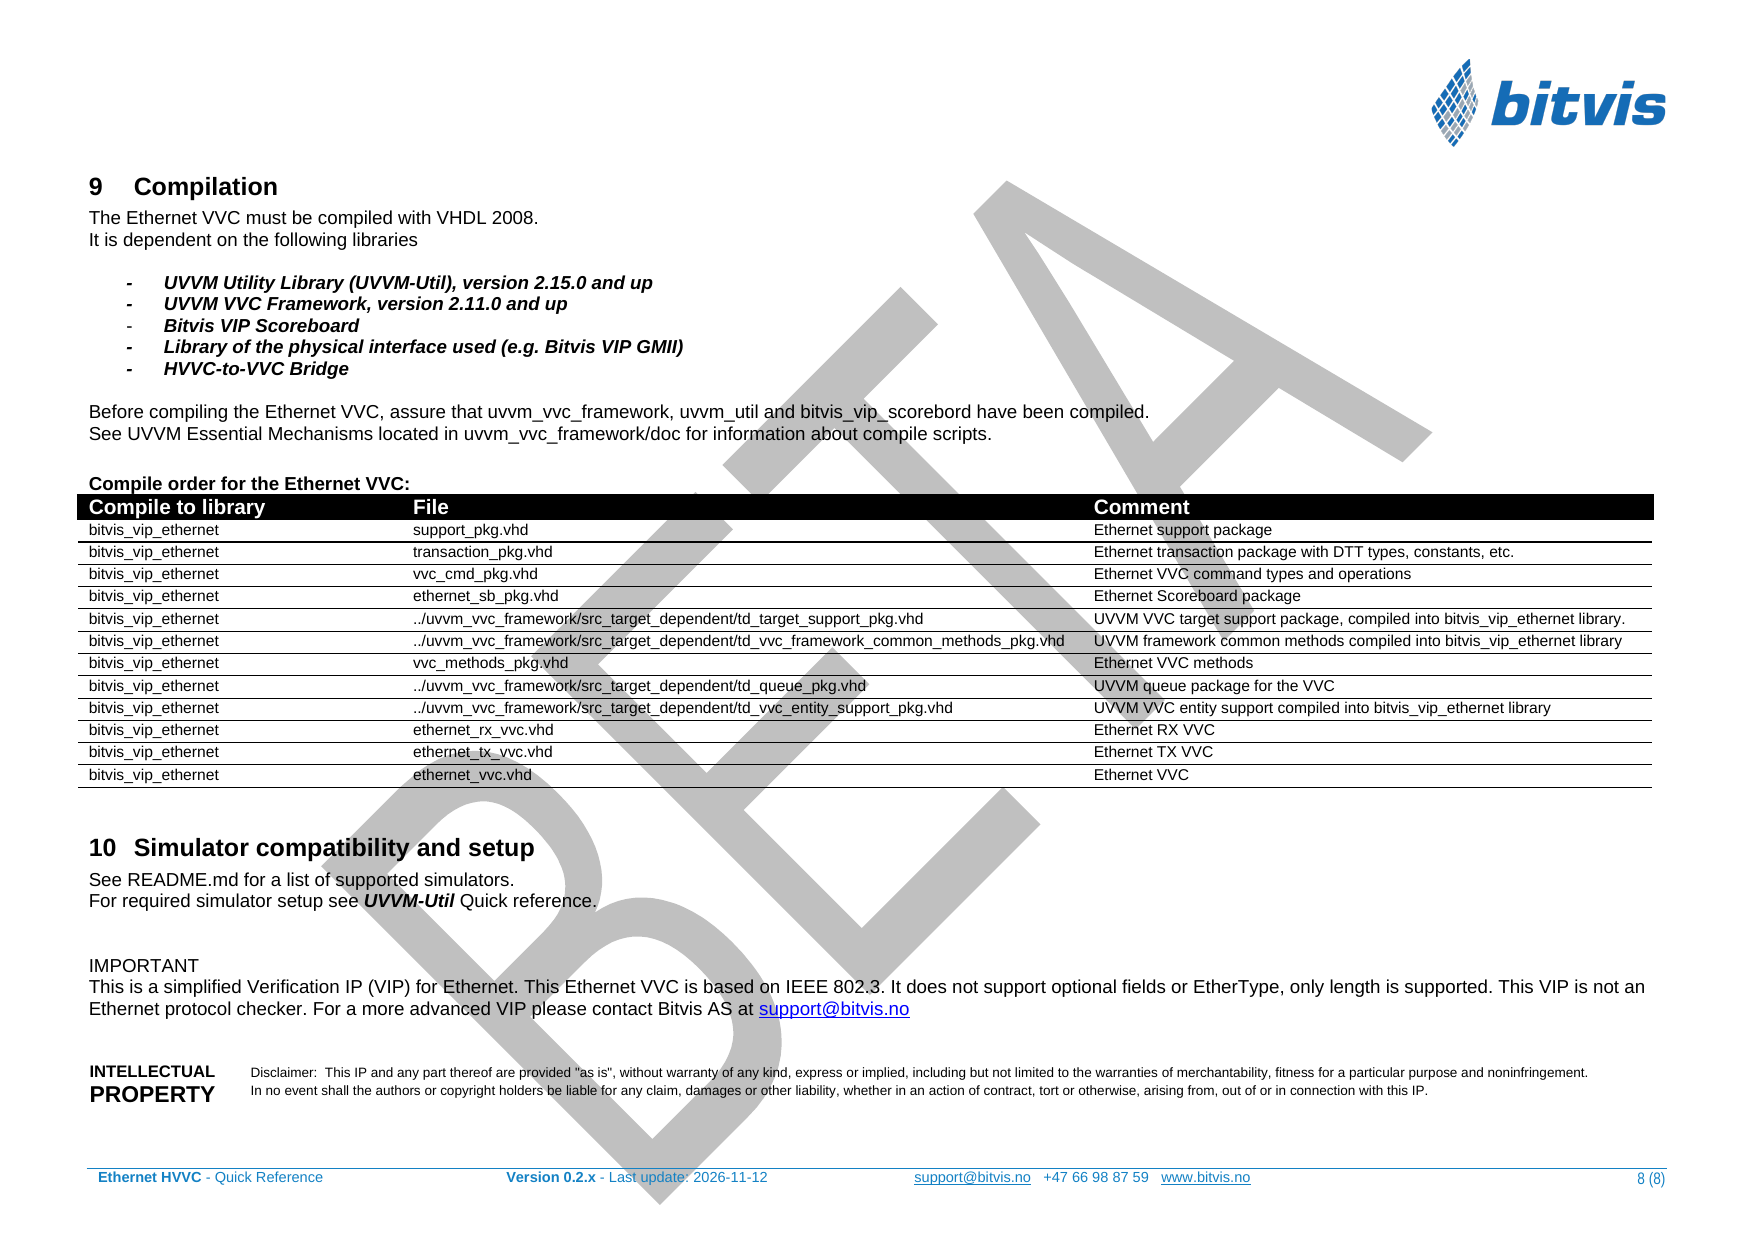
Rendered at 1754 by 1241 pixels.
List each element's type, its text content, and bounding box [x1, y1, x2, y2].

list For required simulator setup see UVVM-Util Quick reference. [88, 890, 1665, 911]
table_cell [77, 787, 402, 808]
list Library of the physical interface used (e.g. Bitvis VIP GMII) [126, 336, 1665, 358]
table_cell bitvis_vip_ethernet [77, 564, 402, 586]
table_cell vvc_cmd_pkg.vhd [402, 565, 1082, 586]
table_cell bitvis_vip_ethernet [77, 675, 402, 697]
text See UVVM Essential Mechanisms located in uvvm_vvc_framework/doc for information about compile scripts. [88, 423, 1665, 444]
list UVVM Utility Library (UVVM-Util), version 2.15.0 and up [126, 272, 1665, 293]
text This is a simplified Verification IP (VIP) for Ethernet. This Ethernet VVC is based on IEEE 802.3. It does not support optional fields or EtherType, only length is supported. This VIP is not an Ethernet protocol checker. For a more advanced VIP please contact Bitvis AS at support@bitvis.no [88, 976, 1665, 1019]
picture [1431, 59, 1666, 147]
text See README.md for a list of supported simulators. [88, 868, 1665, 890]
table_cell Ethernet Scoreboard package [1082, 586, 1653, 608]
text The Ethernet VVC must be compiled with VHDL 2008. It is dependent on the following libraries [88, 207, 1665, 250]
table_cell Ethernet VVC command types and operations [1082, 564, 1653, 586]
table_cell UVVM VVC target support package, compiled into bitvis_vip_ethernet library. [1082, 608, 1653, 631]
table_cell [1082, 787, 1653, 808]
table_cell ../uvvm_vvc_framework/src_target_dependent/td_queue_pkg.vhd [402, 676, 1082, 697]
table_cell UVVM queue package for the VVC [1082, 675, 1653, 697]
table_header Comment [1083, 495, 1653, 519]
text IMPORTANT [88, 954, 1665, 976]
table_header Compile to library [78, 495, 401, 519]
table_cell bitvis_vip_ethernet [77, 764, 402, 787]
table_cell UVVM framework common methods compiled into bitvis_vip_ethernet library [1082, 631, 1653, 653]
subtitle Compilation [88, 172, 1665, 201]
table_header File [402, 495, 1082, 519]
list UVVM VVC Framework, version 2.11.0 and up [126, 293, 1665, 315]
table_cell bitvis_vip_ethernet [77, 653, 402, 675]
table_cell ethernet_vvc.vhd [402, 765, 1082, 787]
table_cell ../uvvm_vvc_framework/src_target_dependent/td_vvc_framework_common_methods_pkg.vhd [402, 632, 1082, 653]
table_cell Ethernet support package [1082, 520, 1653, 541]
table_cell bitvis_vip_ethernet [77, 720, 402, 742]
table_cell bitvis_vip_ethernet [77, 742, 402, 764]
table_cell ethernet_rx_vvc.vhd [402, 721, 1082, 742]
subtitle Simulator compatibility and setup [88, 833, 1665, 862]
table_cell bitvis_vip_ethernet [77, 698, 402, 720]
list HVVC-to-VVC Bridge [126, 358, 1665, 379]
table_cell UVVM VVC entity support compiled into bitvis_vip_ethernet library [1082, 698, 1653, 720]
text Before compiling the Ethernet VVC, assure that uvvm_vvc_framework, uvvm_util and bitvis_vip_scorebord have been compiled. [88, 401, 1665, 423]
table_cell bitvis_vip_ethernet [77, 608, 402, 631]
table_cell ethernet_sb_pkg.vhd [402, 587, 1082, 608]
text Compile order for the Ethernet VVC: [88, 473, 1665, 494]
table_cell Ethernet TX VVC [1082, 742, 1653, 764]
table_cell [402, 788, 1082, 808]
list Bitvis VIP Scoreboard [126, 315, 1665, 336]
table_cell ../uvvm_vvc_framework/src_target_dependent/td_vvc_entity_support_pkg.vhd [402, 699, 1082, 720]
table_cell bitvis_vip_ethernet [77, 541, 402, 564]
table_cell bitvis_vip_ethernet [77, 631, 402, 653]
table_cell bitvis_vip_ethernet [77, 586, 402, 608]
table_cell ../uvvm_vvc_framework/src_target_dependent/td_target_support_pkg.vhd [402, 609, 1082, 631]
table_cell ethernet_tx_vvc.vhd [402, 743, 1082, 764]
table_cell Ethernet VVC [1082, 764, 1653, 787]
table_cell Ethernet RX VVC [1082, 720, 1653, 742]
table_cell support_pkg.vhd [402, 520, 1082, 541]
table_cell vvc_methods_pkg.vhd [402, 654, 1082, 675]
table_cell bitvis_vip_ethernet [77, 520, 402, 541]
table_cell transaction_pkg.vhd [402, 543, 1082, 564]
table_cell Ethernet transaction package with DTT types, constants, etc. [1082, 541, 1653, 564]
table_cell Ethernet VVC methods [1082, 653, 1653, 675]
